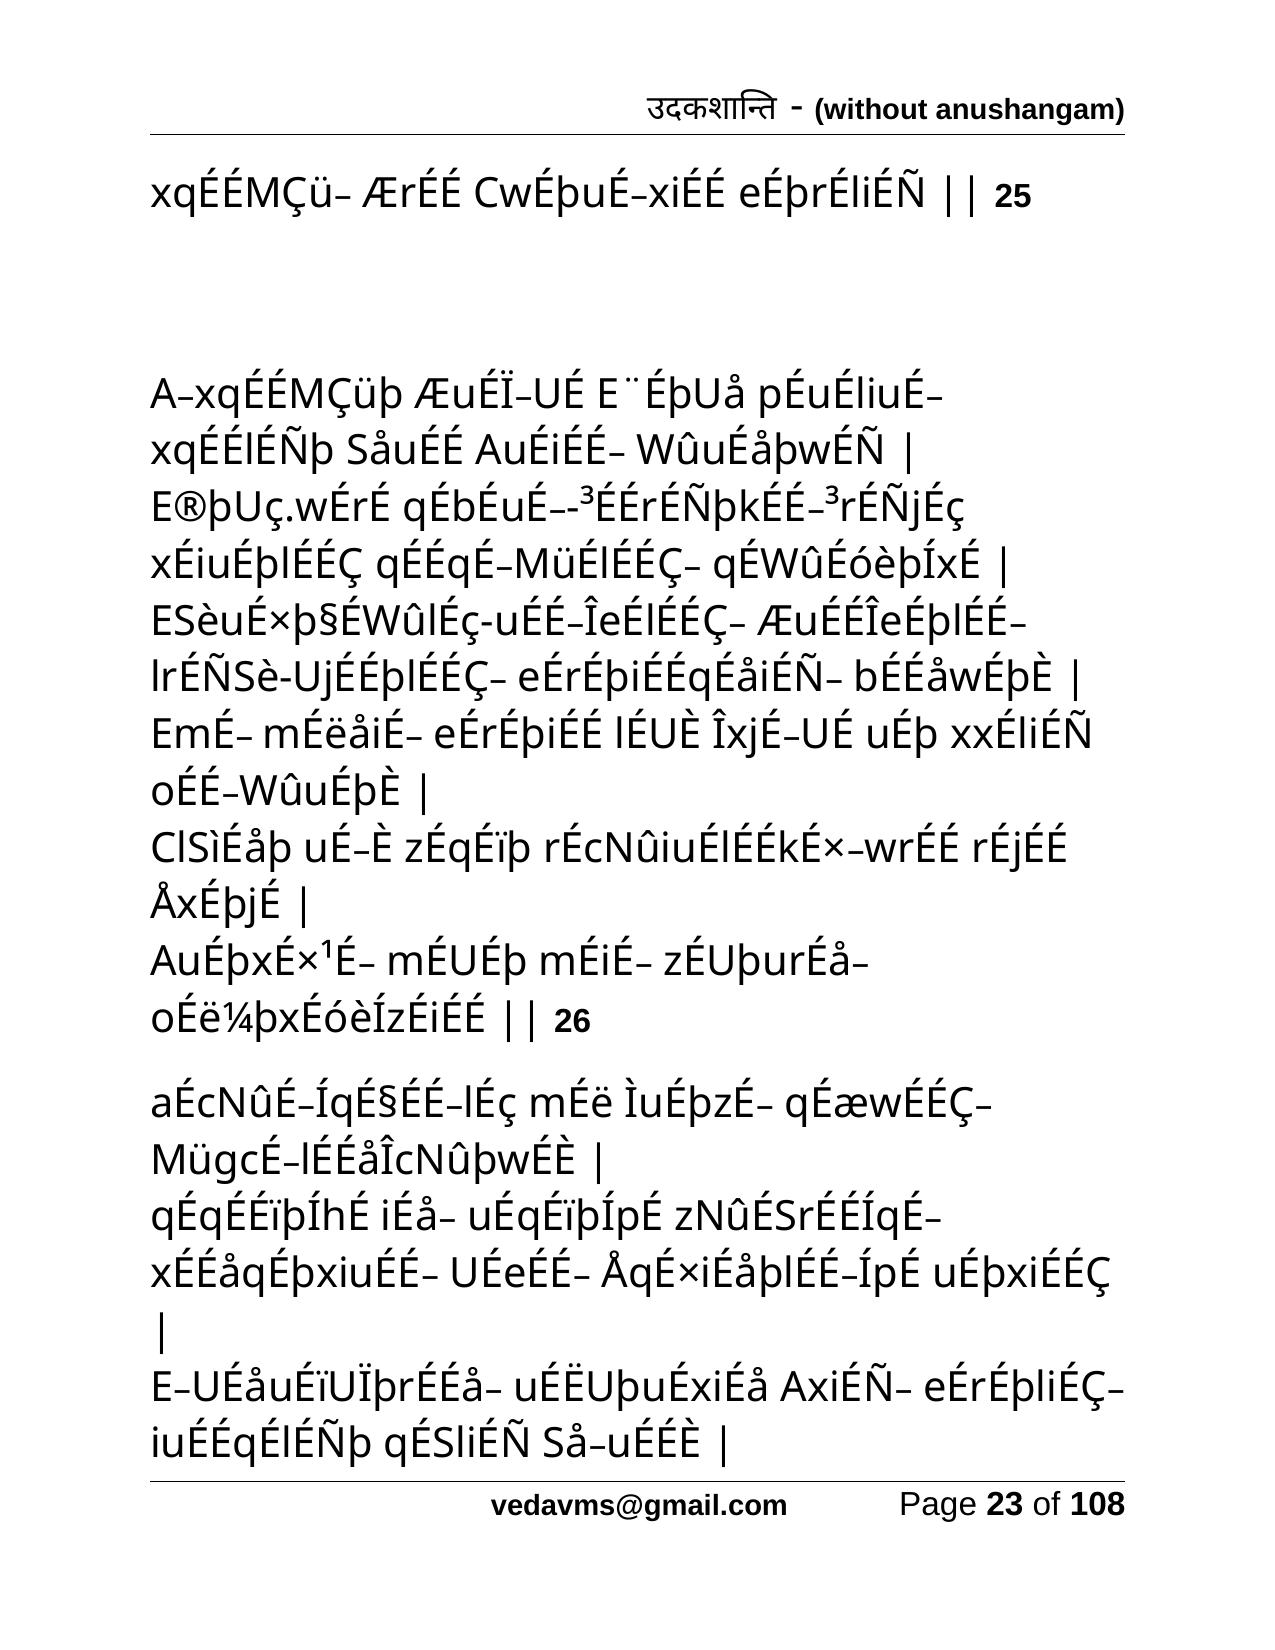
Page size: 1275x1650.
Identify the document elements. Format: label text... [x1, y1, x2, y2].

text E®þUç.wÉrÉ qÉbÉuÉ–-³ÉÉrÉÑþkÉÉ–³rÉÑjÉç xÉiuÉþlÉÉÇ qÉÉqÉ–MüÉlÉÉÇ– qÉWûÉóèþÍxÉ | [150, 477, 1125, 591]
text AuÉþxÉ×¹É– mÉUÉþ mÉiÉ– zÉUþurÉå– oÉë¼þxÉóèÍzÉiÉÉ || 26 [150, 931, 1125, 1045]
text ESèuÉ×þ§ÉWûlÉç-uÉÉ–ÎeÉlÉÉÇ– ÆuÉÉÎeÉþlÉÉ–lrÉÑSè-UjÉÉþlÉÉÇ– eÉrÉþiÉÉqÉåiÉÑ– bÉÉåwÉþÈ | [150, 591, 1125, 704]
text EmÉ– mÉëåiÉ– eÉrÉþiÉÉ lÉUÈ ÎxjÉ–UÉ uÉþ xxÉliÉÑ oÉÉ–WûuÉþÈ | [150, 704, 1125, 818]
text aÉcNûÉ–ÍqÉ§ÉÉ–lÉç mÉë ÌuÉþzÉ– qÉæwÉÉÇ– MügcÉ–lÉÉåÎcNûþwÉÈ | [150, 1073, 1125, 1186]
text ClSìÉåþ uÉ–È zÉqÉïþ rÉcNûiuÉlÉÉkÉ×–wrÉÉ rÉjÉÉ ÅxÉþjÉ | [150, 818, 1125, 931]
text A–xqÉÉMÇüþ ÆuÉÏ–UÉ E¨ÉþUå pÉuÉliuÉ–xqÉÉlÉÑþ SåuÉÉ AuÉiÉÉ– WûuÉåþwÉÑ | [150, 363, 1125, 477]
text A–xqÉÉMü–-ÍqÉlSì– xxÉqÉ×þiÉåwÉÑ kuÉ–eÉåwuÉ–xqÉÉMÇü– ÆrÉÉ CwÉþuÉ–xiÉÉ eÉþrÉliÉÑ || 25 [150, 163, 1125, 220]
text qÉqÉÉïþÍhÉ iÉå– uÉqÉïþÍpÉ zNûÉSrÉÉÍqÉ– xÉÉåqÉþxiuÉÉ– UÉeÉÉ– ÅqÉ×iÉåþlÉÉ–ÍpÉ uÉþxiÉÉÇ | [150, 1186, 1125, 1357]
text E–UÉåuÉïUÏþrÉÉå– uÉËUþuÉxiÉå AxiÉÑ– eÉrÉþliÉÇ– iuÉÉqÉlÉÑþ qÉSliÉÑ Så–uÉÉÈ | [150, 1357, 1125, 1470]
